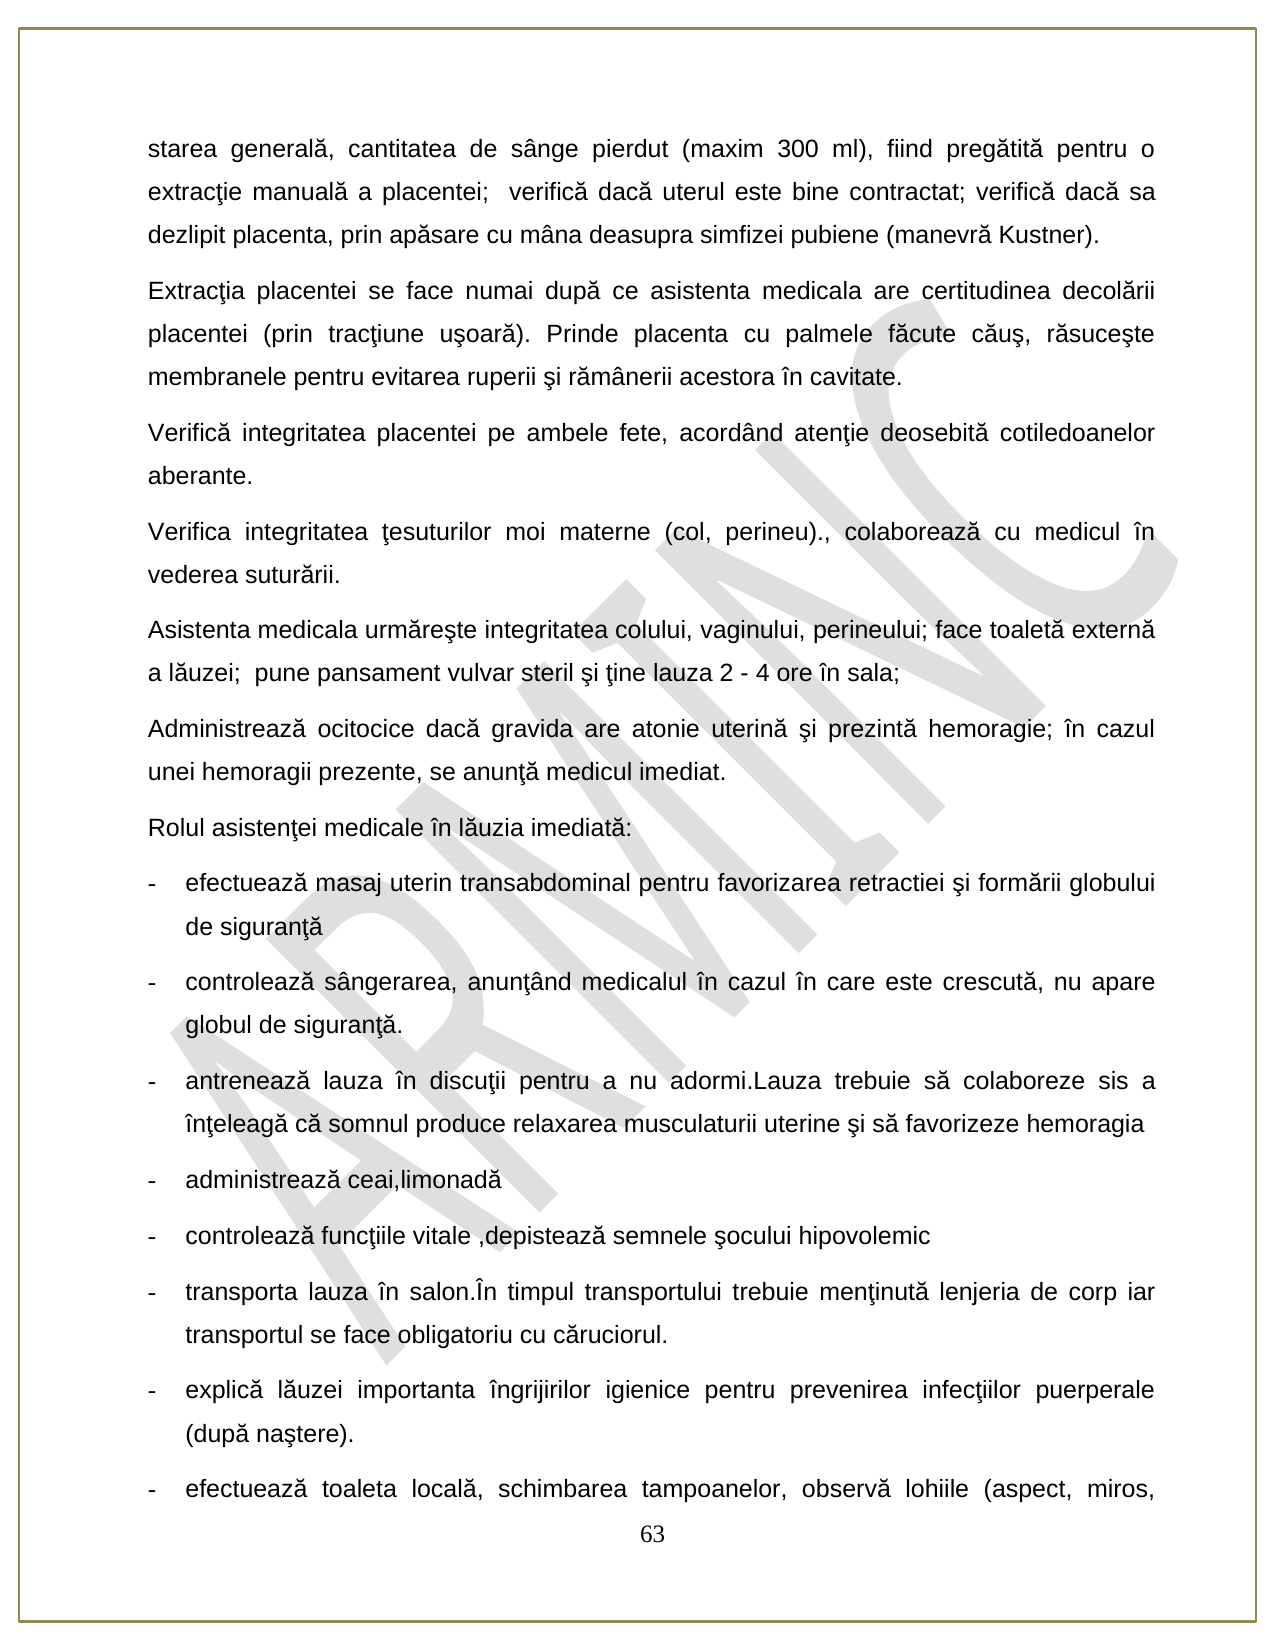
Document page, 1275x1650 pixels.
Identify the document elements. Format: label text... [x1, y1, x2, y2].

list administrează ceai,limonadă [148, 1165, 1157, 1194]
list explică lăuzei importanta îngrijirilor igienice pentru prevenirea infecţiilor puerperale (după naştere). [148, 1375, 1157, 1447]
list efectuează masaj uterin transabdominal pentru favorizarea retractiei şi formării globului de siguranţă [148, 868, 1157, 940]
text Verifica integritatea ţesuturilor moi materne (col, perineu)., colaborează cu medicul în vederea suturării. [148, 517, 1157, 588]
text Rolul asistenţei medicale în lăuzia imediată: [148, 813, 1157, 842]
text Verifică integritatea placentei pe ambele fete, acordând atenţie deosebită cotiledoanelor aberante. [148, 418, 1157, 490]
list controlează sângerarea, anunţând medicalul în cazul în care este crescută, nu apare globul de siguranţă. [148, 967, 1157, 1039]
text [148, 134, 1157, 249]
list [148, 1474, 1157, 1503]
list transporta lauza în salon.În timpul transportului trebuie menţinută lenjeria de corp iar transportul se face obligatoriu cu căruciorul. [148, 1276, 1157, 1348]
list antrenează lauza în discuţii pentru a nu adormi.Lauza trebuie să colaboreze sis a înţeleagă că somnul produce relaxarea musculaturii uterine şi să favorizeze hemoragia [148, 1066, 1157, 1138]
list controlează funcţiile vitale ,depistează semnele şocului hipovolemic [148, 1221, 1157, 1249]
text Asistenta medicala urmăreşte integritatea colului, vaginului, perineului; face toaletă externă a lăuzei; pune pansament vulvar steril şi ţine lauza 2 - 4 ore în sala; [148, 615, 1157, 687]
text Extracţia placentei se face numai după ce asistenta medicala are certitudinea decolării placentei (prin tracţiune uşoară). Prinde placenta cu palmele făcute căuş, răsuceşte membranele pentru evitarea ruperii şi rămânerii acestora în cavitate. [148, 276, 1157, 391]
text Administrează ocitocice dacă gravida are atonie uterină şi prezintă hemoragie; în cazul unei hemoragii prezente, se anunţă medicul imediat. [148, 714, 1157, 786]
